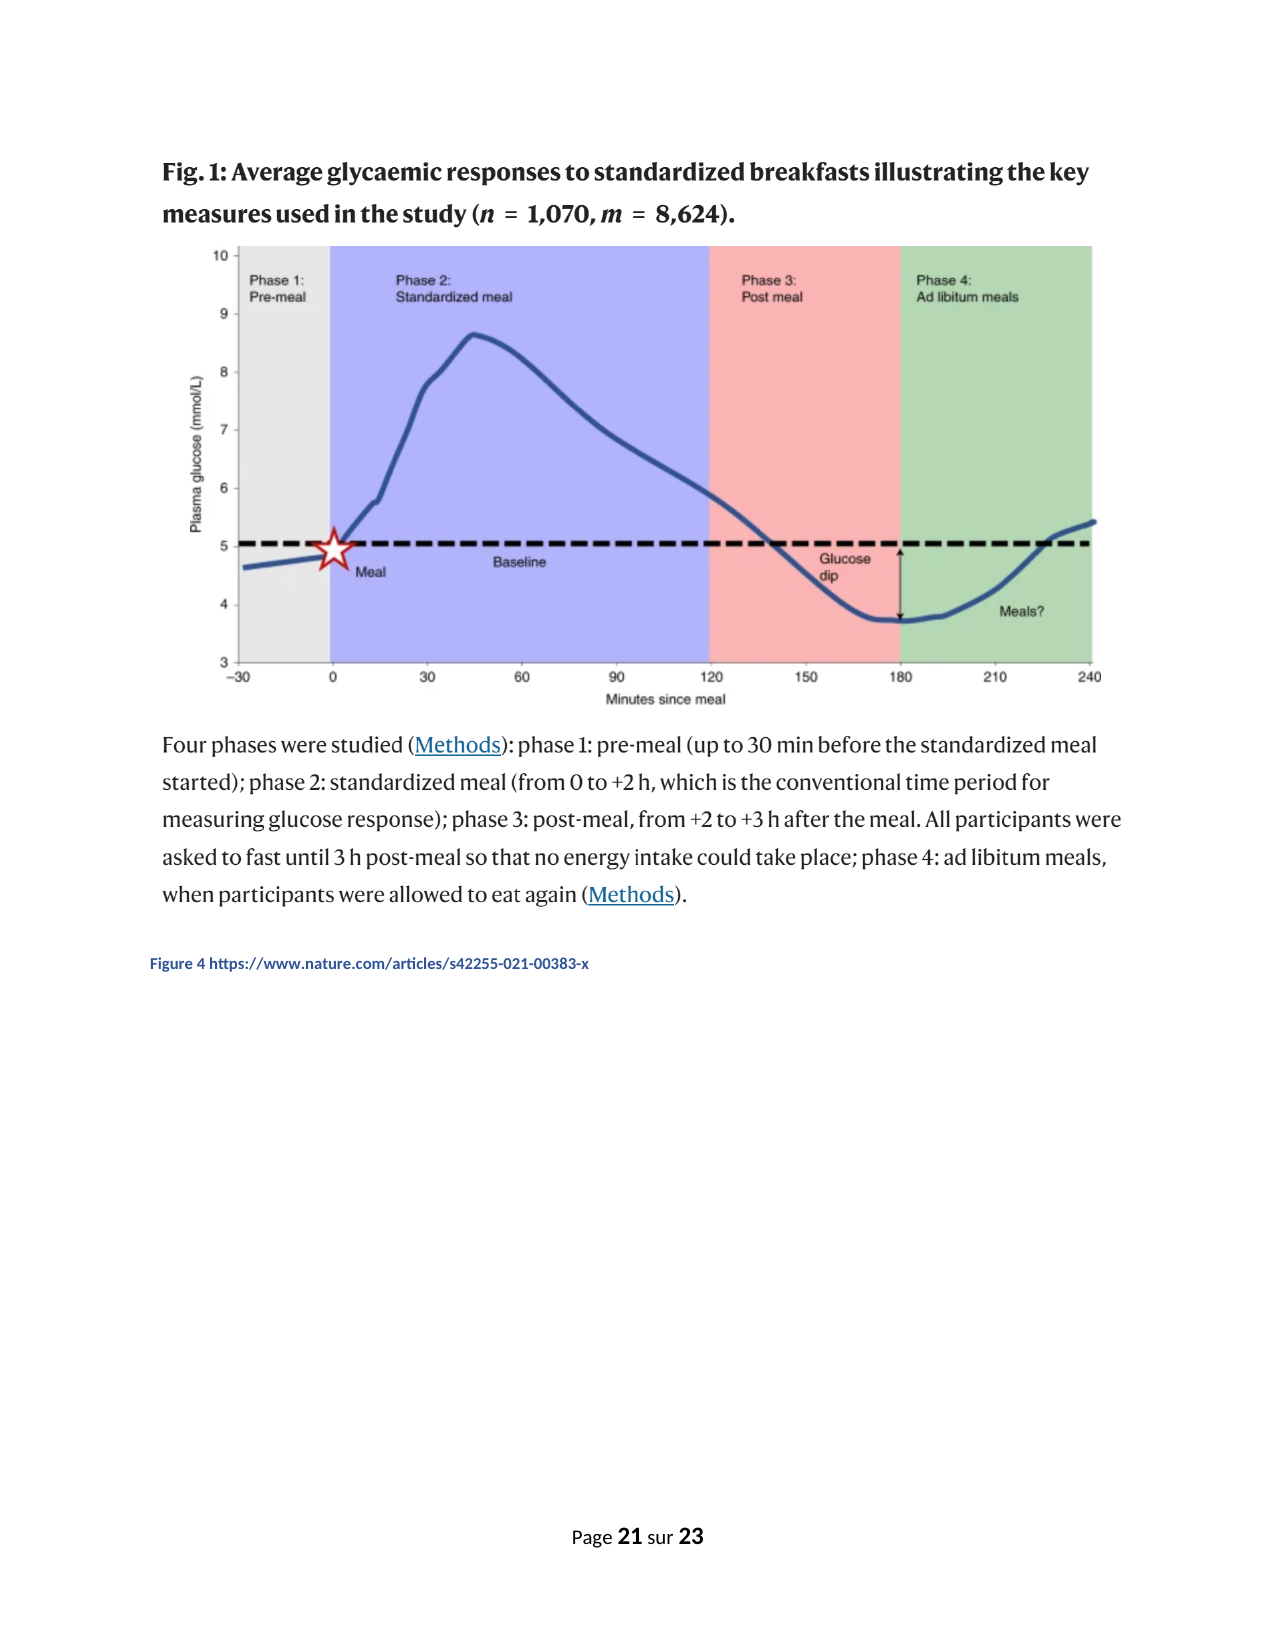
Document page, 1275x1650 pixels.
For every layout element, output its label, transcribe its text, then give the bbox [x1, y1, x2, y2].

text Figure 5 https://www.nature.com/articles/s42255-021-00383-x [150, 954, 1125, 974]
picture [150, 150, 1125, 929]
